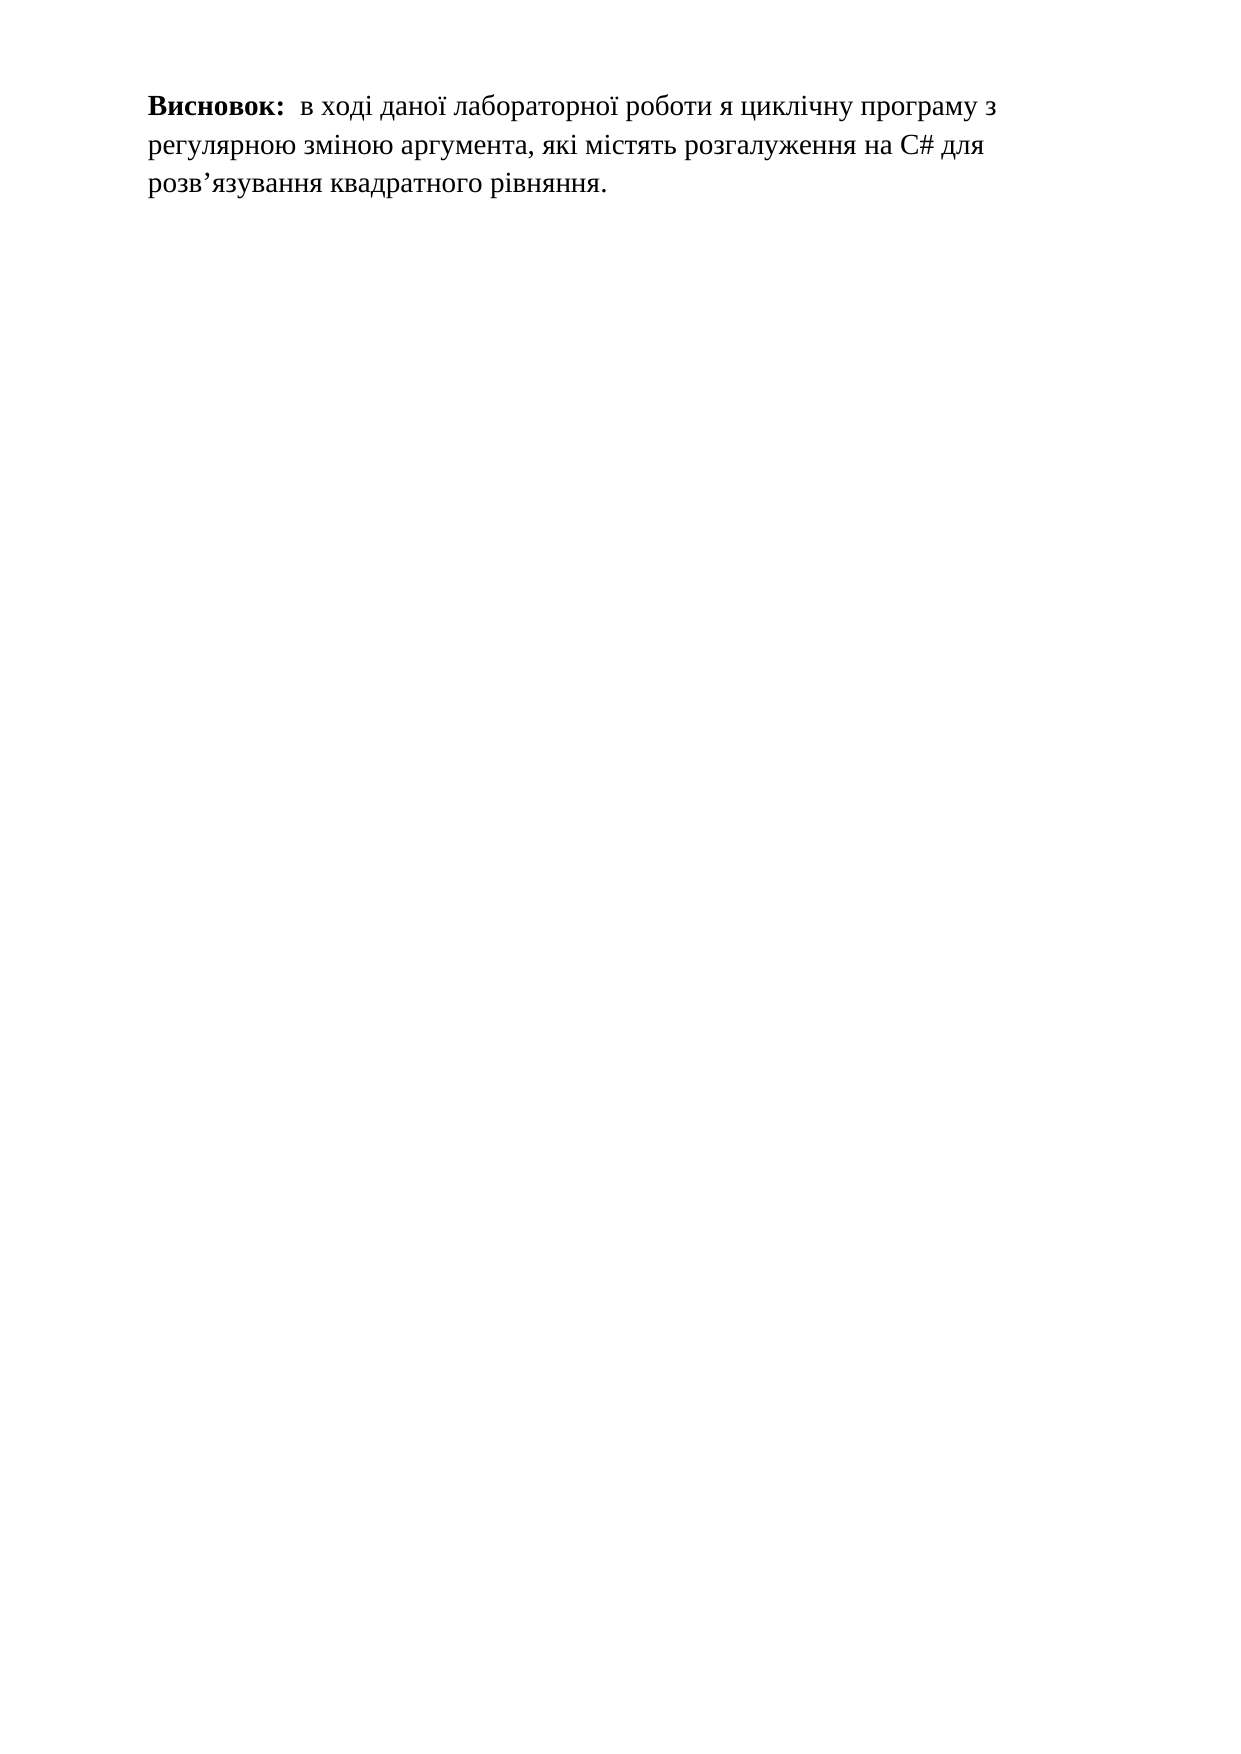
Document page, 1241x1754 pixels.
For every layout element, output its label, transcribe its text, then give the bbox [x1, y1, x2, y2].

text Висновок: в ході даної лабораторної роботи я циклічну програму з регулярною зміною аргумента, які містять розгалуження на C# для розв’язування квадратного рівняння. [148, 88, 1152, 199]
